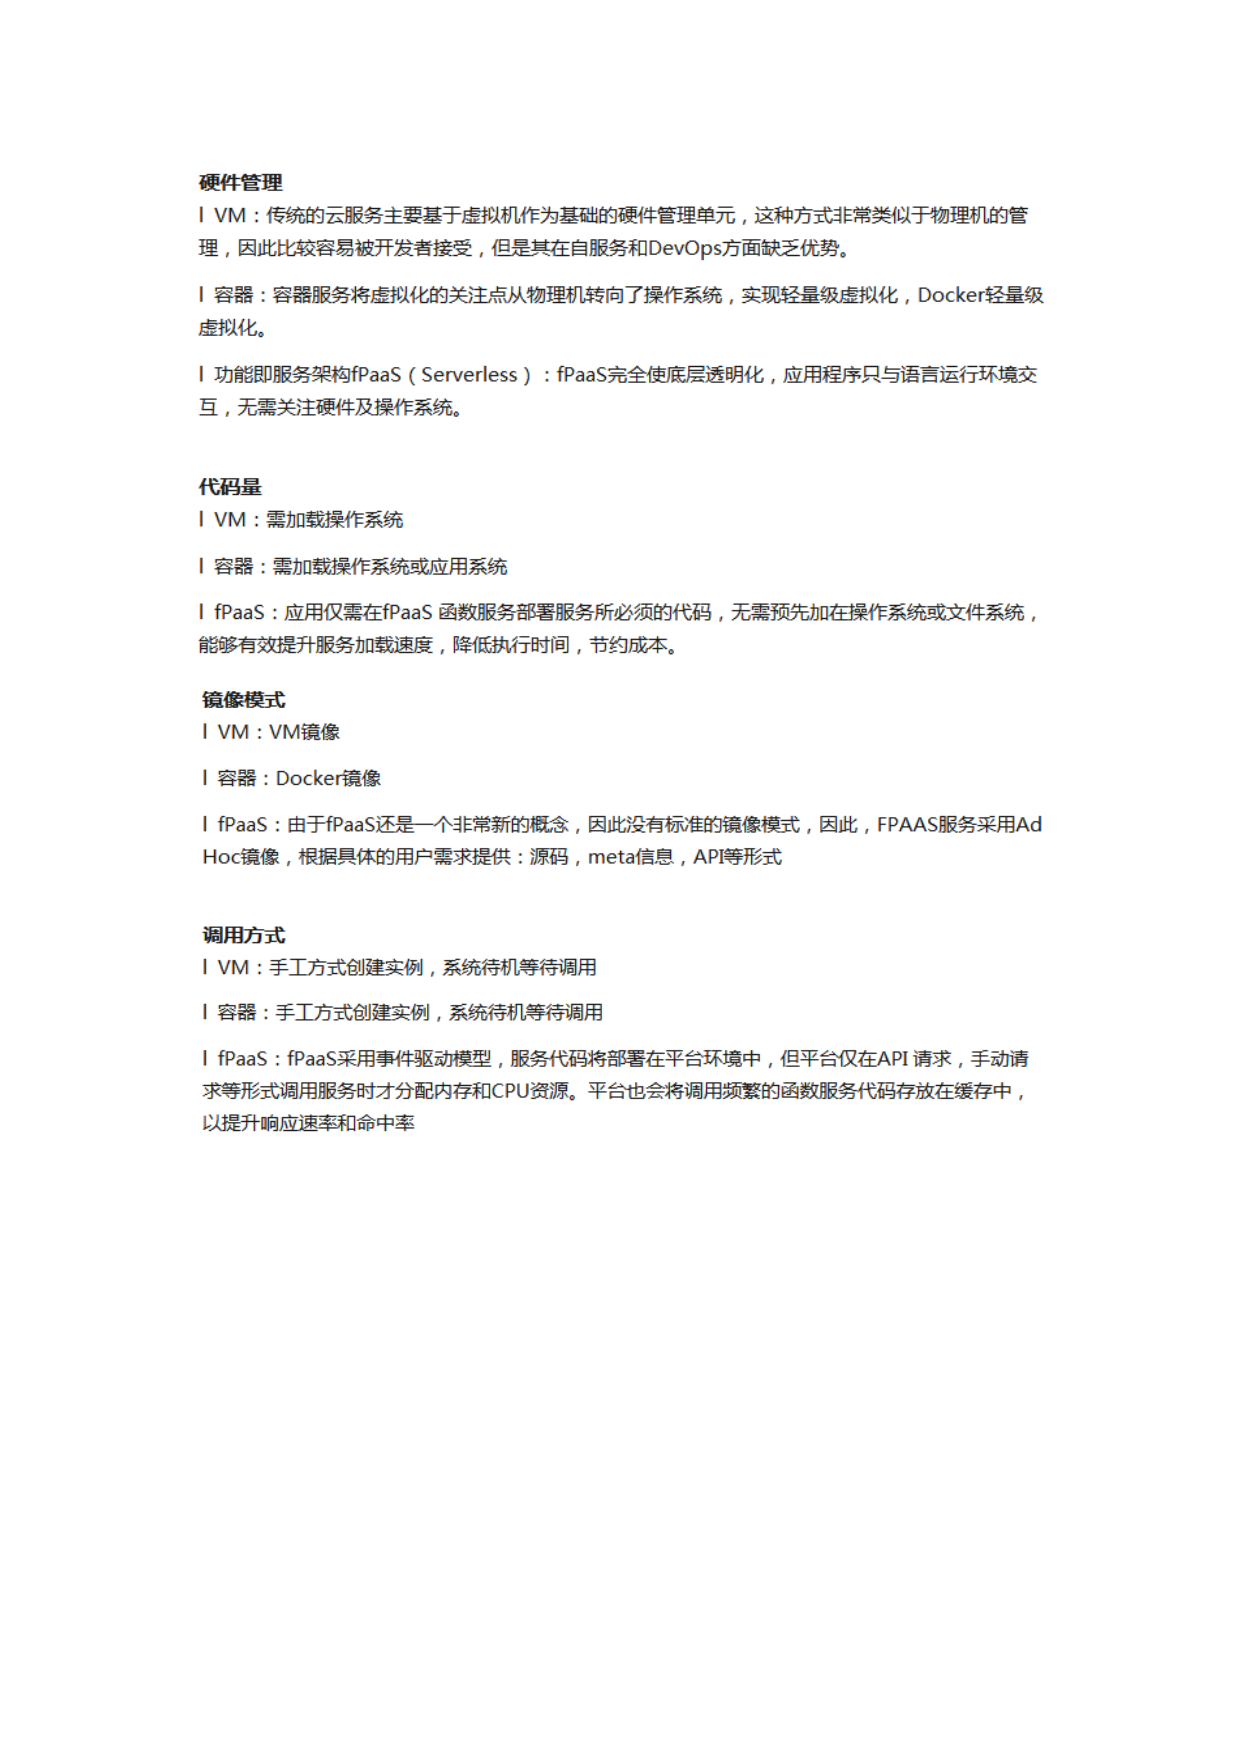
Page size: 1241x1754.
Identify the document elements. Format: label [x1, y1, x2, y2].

picture [187, 682, 1053, 1148]
picture [187, 162, 1053, 665]
